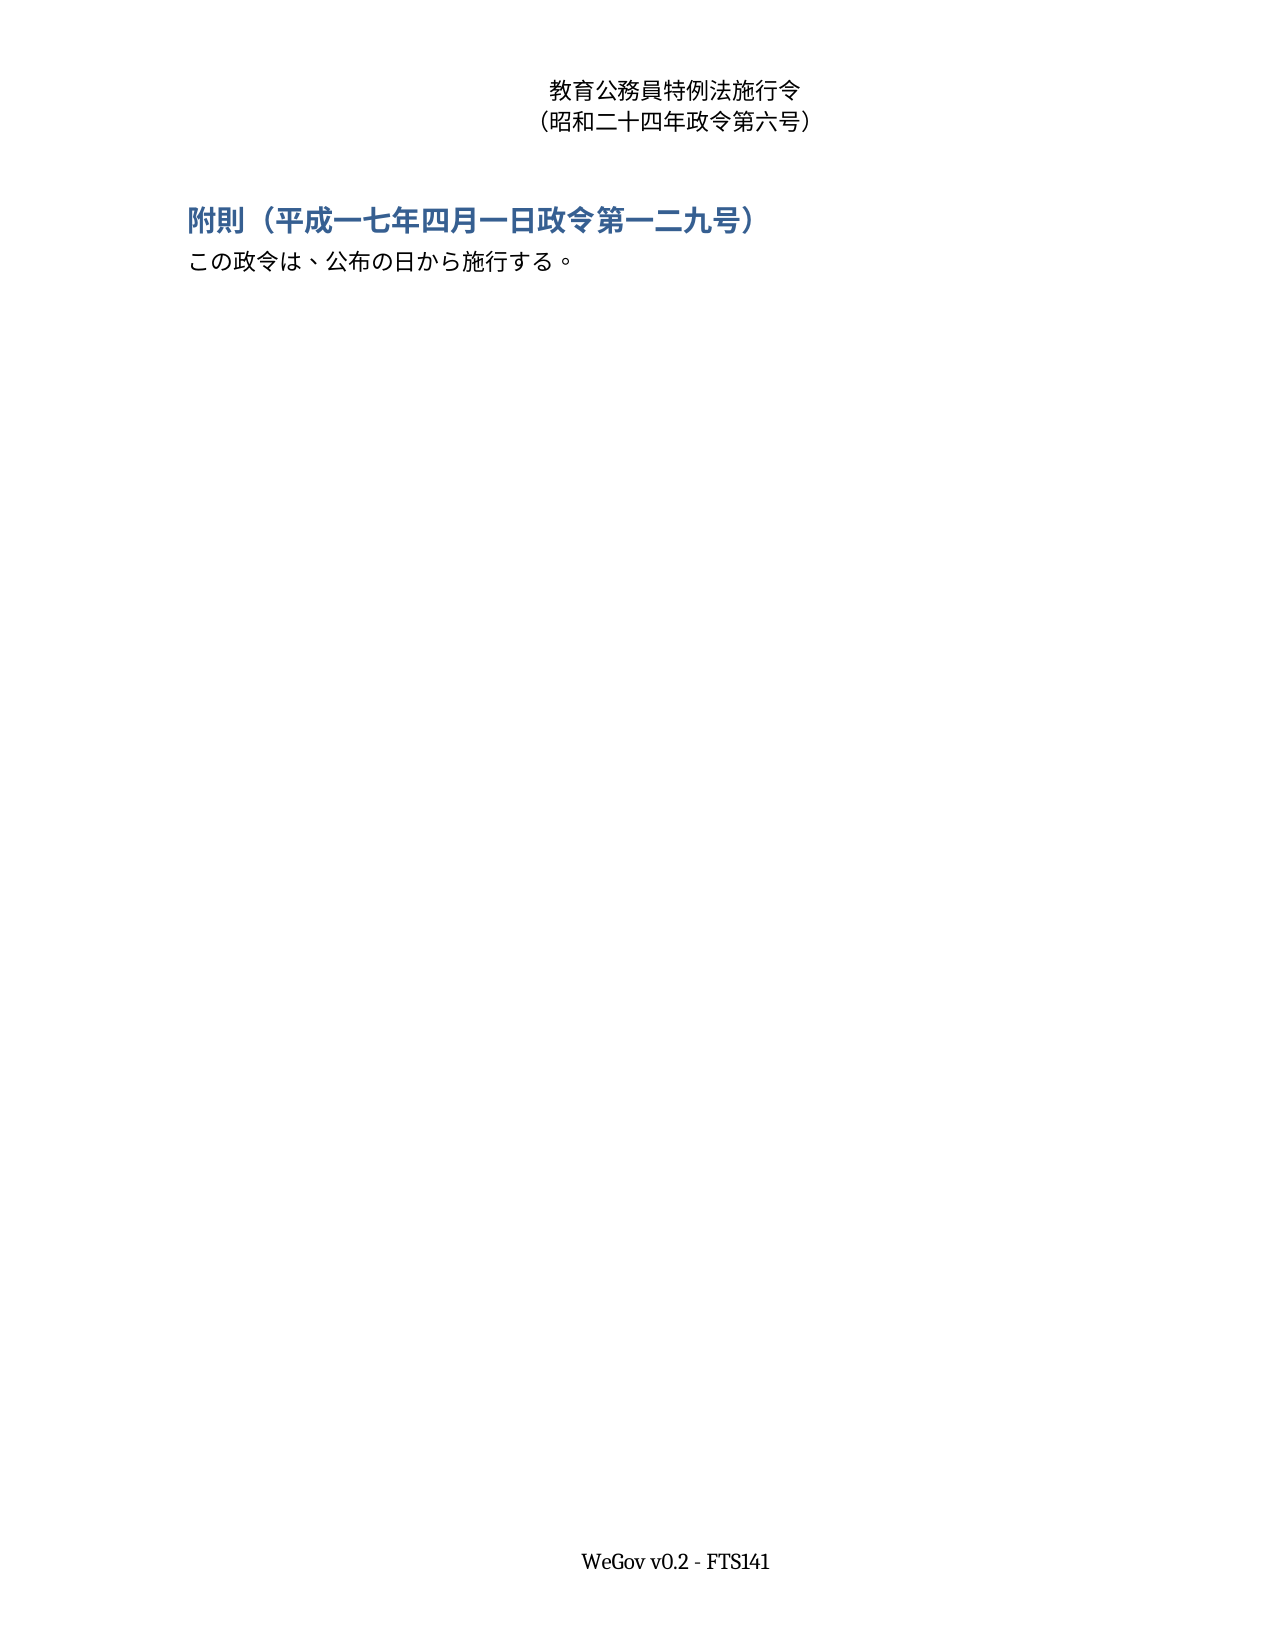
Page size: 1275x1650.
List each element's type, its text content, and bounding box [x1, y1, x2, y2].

subtitle 附則（平成一七年四月一日政令第一二九号） [187, 200, 1087, 240]
text この政令は、公布の日から施行する。 [187, 246, 1087, 277]
